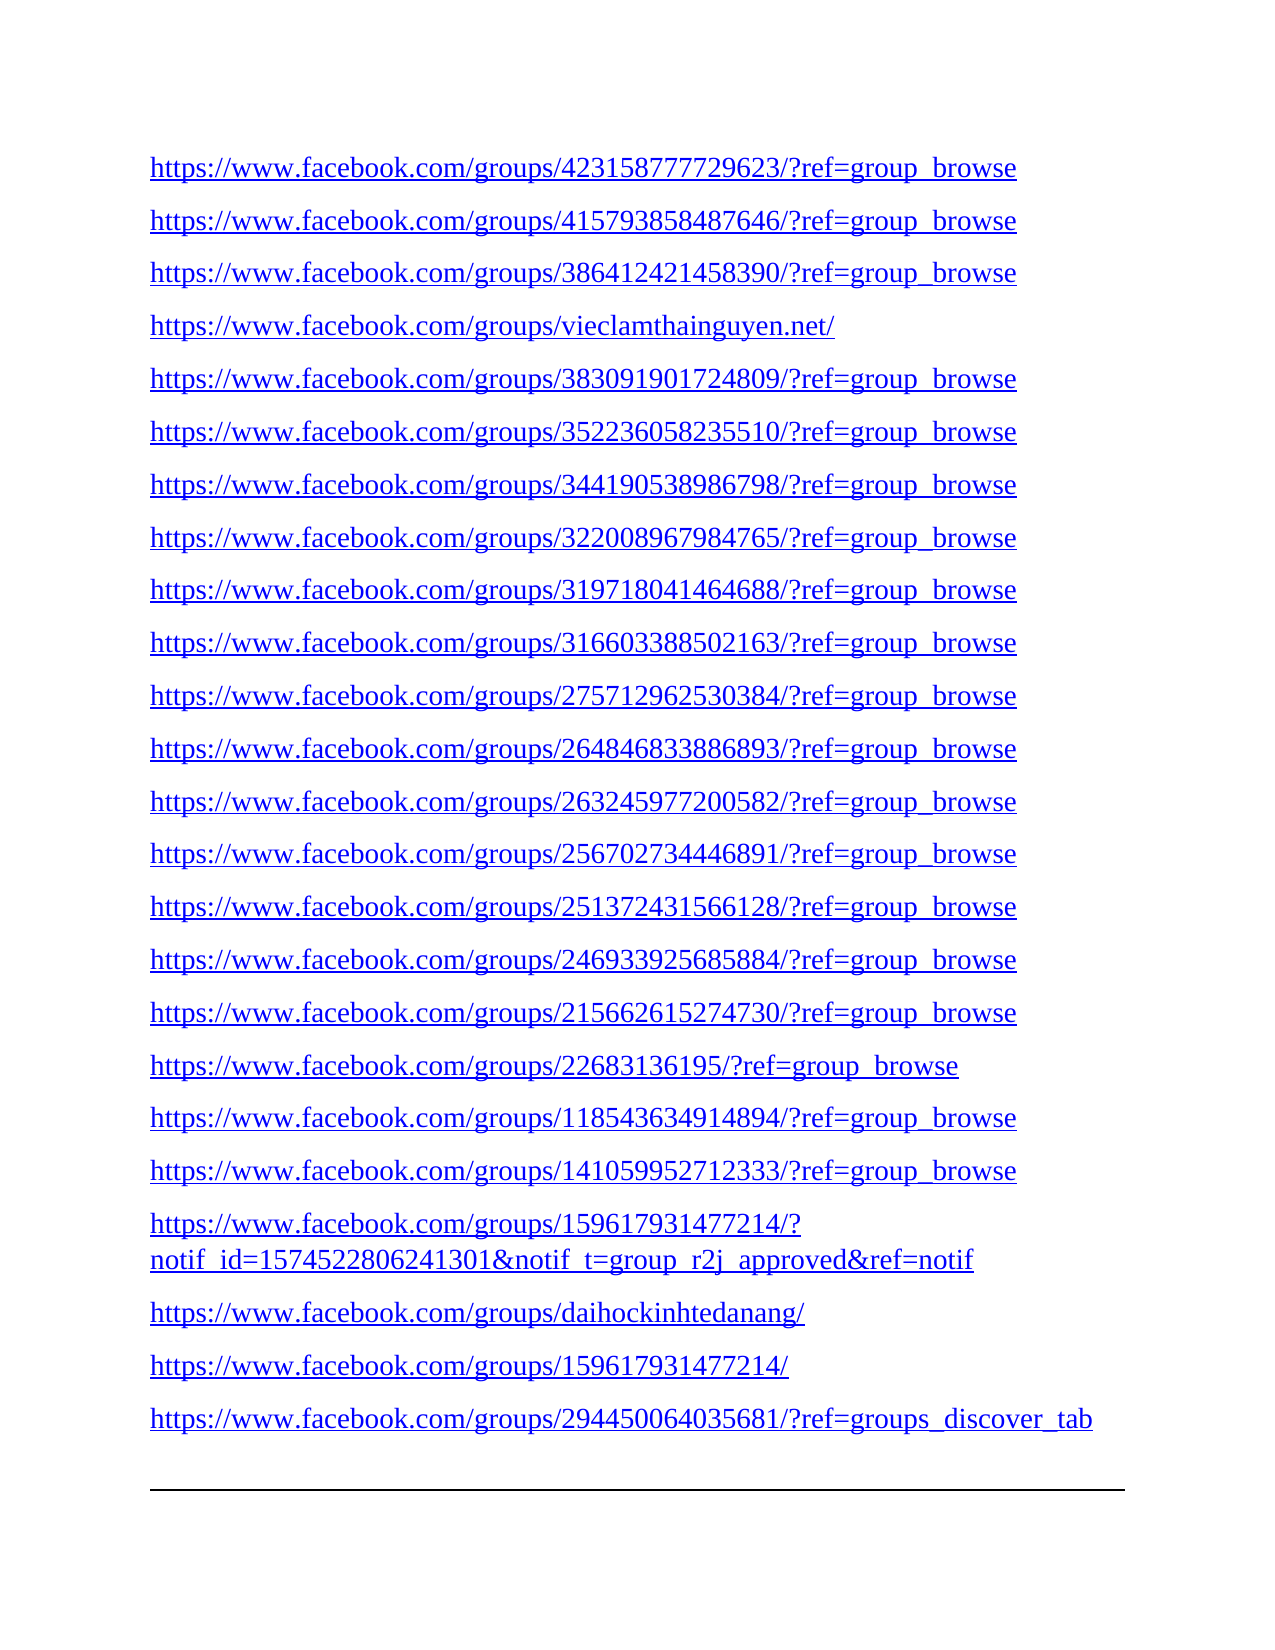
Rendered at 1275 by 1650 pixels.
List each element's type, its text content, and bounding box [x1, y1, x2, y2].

text https://www.facebook.com/groups/352236058235510/?ref=group_browse [150, 414, 1125, 448]
text https://www.facebook.com/groups/141059952712333/?ref=group_browse [150, 1153, 1125, 1187]
text https://www.facebook.com/groups/275712962530384/?ref=group_browse [150, 678, 1125, 712]
text https://www.facebook.com/groups/263245977200582/?ref=group_browse [150, 784, 1125, 817]
text https://www.facebook.com/groups/22683136195/?ref=group_browse [150, 1048, 1125, 1081]
text https://www.facebook.com/groups/415793858487646/?ref=group_browse [150, 203, 1125, 236]
text https://www.facebook.com/groups/vieclamthainguyen.net/ [150, 308, 1125, 342]
text https://www.facebook.com/groups/344190538986798/?ref=group_browse [150, 467, 1125, 500]
text https://www.facebook.com/groups/159617931477214/ [150, 1348, 1125, 1382]
text https://www.facebook.com/groups/316603388502163/?ref=group_browse [150, 625, 1125, 659]
text https://www.facebook.com/groups/159617931477214/?notif_id=1574522806241301&notif_t=group_r2j_approved&ref=notif [150, 1206, 1125, 1276]
text https://www.facebook.com/groups/251372431566128/?ref=group_browse [150, 889, 1125, 923]
text https://www.facebook.com/groups/118543634914894/?ref=group_browse [150, 1101, 1125, 1134]
text https://www.facebook.com/groups/264846833886893/?ref=group_browse [150, 731, 1125, 764]
text https://www.facebook.com/groups/daihockinhtedanang/ [150, 1295, 1125, 1329]
text https://www.facebook.com/groups/319718041464688/?ref=group_browse [150, 572, 1125, 606]
text https://www.facebook.com/groups/386412421458390/?ref=group_browse [150, 256, 1125, 289]
text https://www.facebook.com/groups/215662615274730/?ref=group_browse [150, 995, 1125, 1028]
text https://www.facebook.com/groups/246933925685884/?ref=group_browse [150, 942, 1125, 976]
text https://www.facebook.com/groups/322008967984765/?ref=group_browse [150, 520, 1125, 553]
text https://www.facebook.com/groups/383091901724809/?ref=group_browse [150, 361, 1125, 395]
text https://www.facebook.com/groups/423158777729623/?ref=group_browse [150, 150, 1125, 183]
text https://www.facebook.com/groups/294450064035681/?ref=groups_discover_tab [150, 1401, 1125, 1434]
text https://www.facebook.com/groups/256702734446891/?ref=group_browse [150, 837, 1125, 870]
